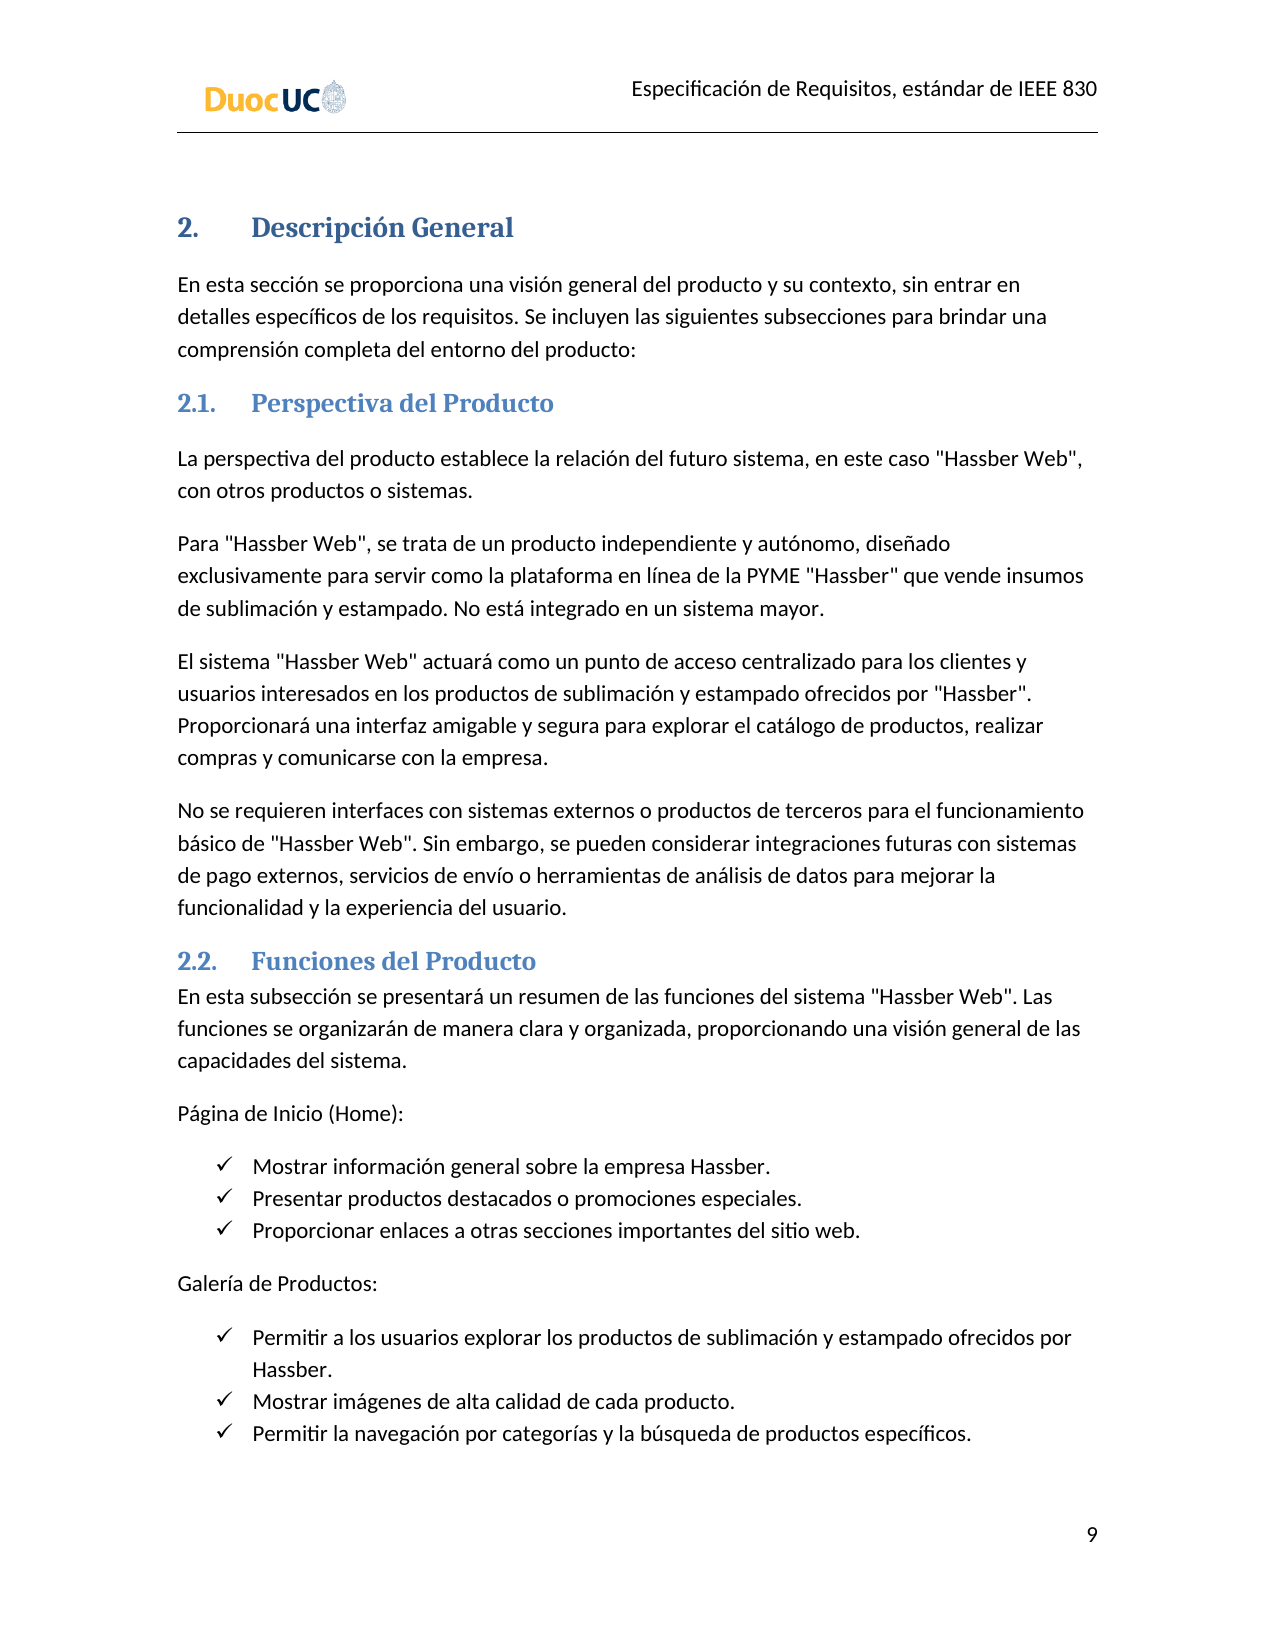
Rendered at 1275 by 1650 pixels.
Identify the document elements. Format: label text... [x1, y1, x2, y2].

subtitle 2. Descripción General [177, 211, 1098, 244]
list Mostrar información general sobre la empresa Hassber. [215, 1152, 1098, 1180]
subtitle Para "Hassber Web", se trata de un producto independiente y autónomo, diseñado exclusivamente para servir como la plataforma en línea de la PYME "Hassber" que vende insumos de sublimación y estampado. No está integrado en un sistema mayor. [177, 529, 1098, 622]
list Proporcionar enlaces a otras secciones importantes del sitio web. [215, 1217, 1098, 1244]
subtitle En esta sección se proporciona una visión general del producto y su contexto, sin entrar en detalles específicos de los requisitos. Se incluyen las siguientes subsecciones para brindar una comprensión completa del entorno del producto: [177, 270, 1098, 363]
subtitle La perspectiva del producto establece la relación del futuro sistema, en este caso "Hassber Web", con otros productos o sistemas. [177, 444, 1098, 504]
text Galería de Productos: [177, 1269, 1098, 1298]
text Página de Inicio (Home): [177, 1099, 1098, 1127]
list Permitir a los usuarios explorar los productos de sublimación y estampado ofrecidos por Hassber. [215, 1323, 1098, 1383]
subtitle El sistema "Hassber Web" actuará como un punto de acceso centralizado para los clientes y usuarios interesados en los productos de sublimación y estampado ofrecidos por "Hassber". Proporcionará una interfaz amigable y segura para explorar el catálogo de productos, realizar compras y comunicarse con la empresa. [177, 647, 1098, 771]
subtitle 2.1. Perspectiva del Producto [177, 388, 1098, 419]
subtitle 2.2. Funciones del Producto [177, 946, 1098, 977]
picture [198, 76, 351, 116]
list Presentar productos destacados o promociones especiales. [215, 1184, 1098, 1212]
text En esta subsección se presentará un resumen de las funciones del sistema "Hassber Web". Las funciones se organizarán de manera clara y organizada, proporcionando una visión general de las capacidades del sistema. [177, 982, 1098, 1074]
subtitle No se requieren interfaces con sistemas externos o productos de terceros para el funcionamiento básico de "Hassber Web". Sin embargo, se pueden considerar integraciones futuras con sistemas de pago externos, servicios de envío o herramientas de análisis de datos para mejorar la funcionalidad y la experiencia del usuario. [177, 796, 1098, 921]
list Permitir la navegación por categorías y la búsqueda de productos específicos. [215, 1419, 1098, 1447]
list Mostrar imágenes de alta calidad de cada producto. [215, 1387, 1098, 1415]
